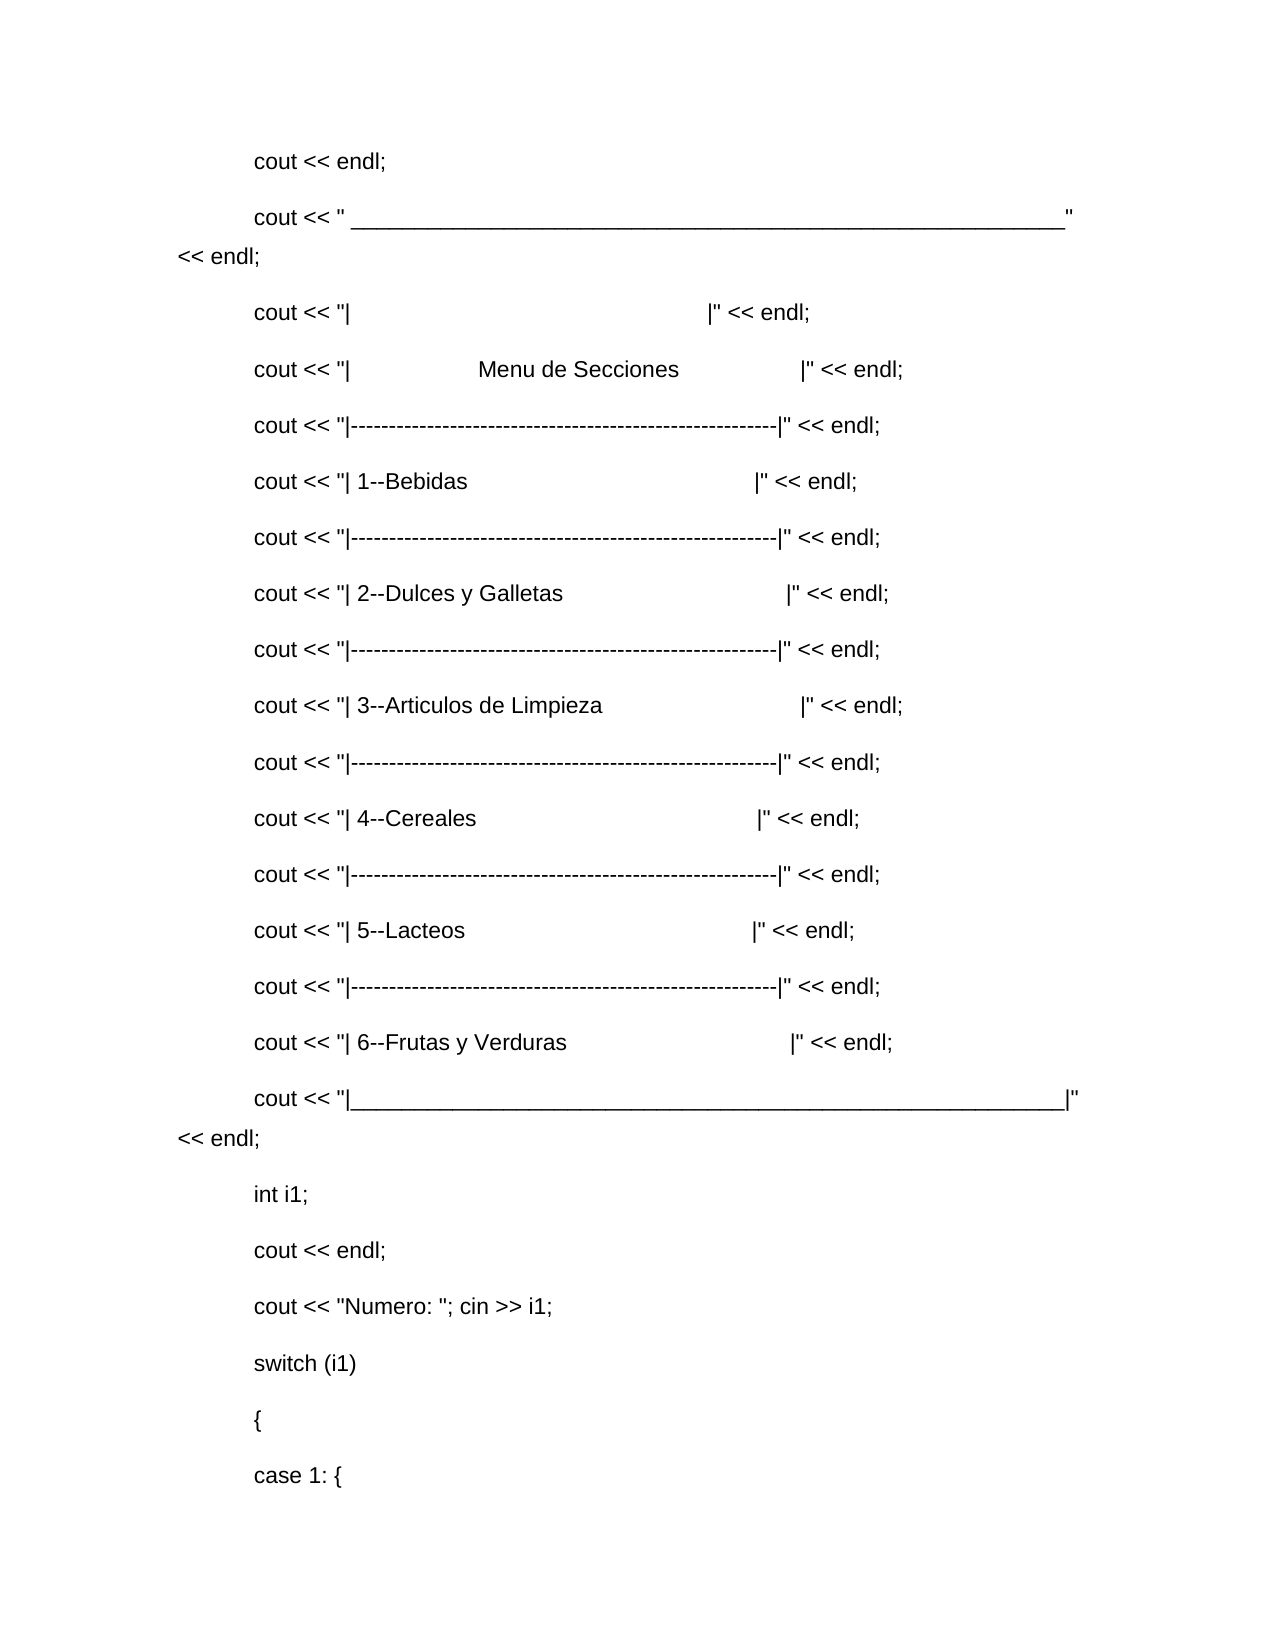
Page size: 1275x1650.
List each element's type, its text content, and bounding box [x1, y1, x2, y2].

text { [177, 1406, 1098, 1432]
text cout << "Numero: "; cin >> i1; [177, 1293, 1098, 1320]
text cout << "| |" << endl; [177, 299, 1098, 326]
text int i1; [177, 1181, 1098, 1207]
text cout << "|--------------------------------------------------------|" << endl; [177, 973, 1098, 999]
text cout << "|--------------------------------------------------------|" << endl; [177, 412, 1098, 438]
text case 1: { [177, 1462, 1098, 1488]
text cout << "| 5--Lacteos |" << endl; [177, 917, 1098, 943]
text cout << "| 4--Cereales |" << endl; [177, 805, 1098, 831]
text cout << "|--------------------------------------------------------|" << endl; [177, 748, 1098, 775]
text cout << "| 1--Bebidas |" << endl; [177, 468, 1098, 494]
text cout << endl; [177, 148, 1098, 174]
text cout << "|--------------------------------------------------------|" << endl; [177, 524, 1098, 550]
text cout << "| 3--Articulos de Limpieza |" << endl; [177, 692, 1098, 719]
text cout << "| 2--Dulces y Galletas |" << endl; [177, 580, 1098, 606]
text cout << "|________________________________________________________|" << endl; [177, 1085, 1098, 1151]
text switch (i1) [177, 1349, 1098, 1376]
text cout << endl; [177, 1237, 1098, 1263]
text cout << "| 6--Frutas y Verduras |" << endl; [177, 1029, 1098, 1056]
text cout << "|--------------------------------------------------------|" << endl; [177, 636, 1098, 663]
text cout << "|--------------------------------------------------------|" << endl; [177, 861, 1098, 887]
text cout << "| Menu de Secciones |" << endl; [177, 356, 1098, 382]
text cout << " ________________________________________________________" << endl; [177, 204, 1098, 269]
